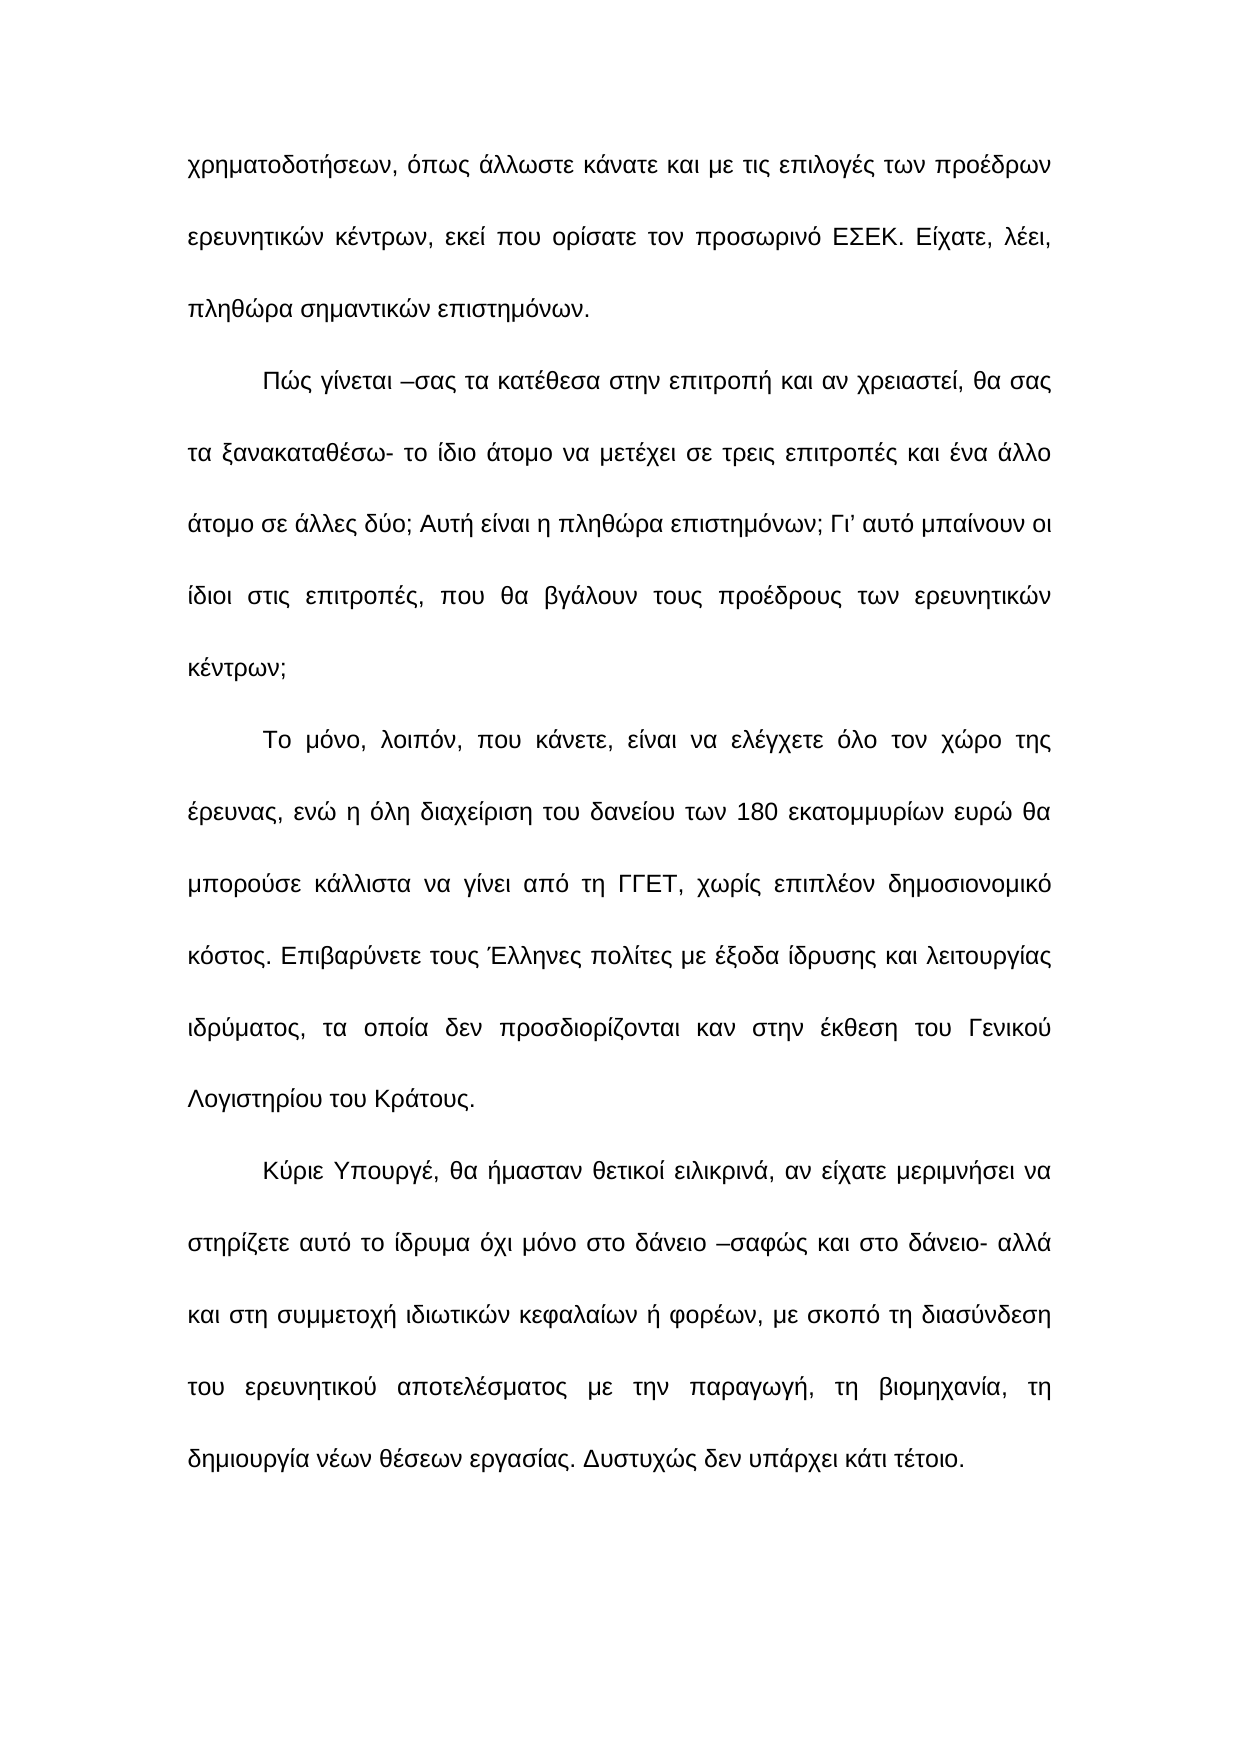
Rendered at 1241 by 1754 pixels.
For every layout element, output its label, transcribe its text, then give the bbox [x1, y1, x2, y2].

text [187, 150, 1053, 322]
text Πώς γίνεται –σας τα κατέθεσα στην επιτροπή και αν χρειαστεί, θα σας τα ξανακαταθέσω- το ίδιο άτομο να μετέχει σε τρεις επιτροπές και ένα άλλο άτομο σε άλλες δύο; Αυτή είναι η πληθώρα επιστημόνων; Γι’ αυτό μπαίνουν οι ίδιοι στις επιτροπές, που θα βγάλουν τους προέδρους των ερευνητικών κέντρων; [187, 366, 1053, 682]
text Κύριε Υπουργέ, θα ήμασταν θετικοί ειλικρινά, αν είχατε μεριμνήσει να στηρίζετε αυτό το ίδρυμα όχι μόνο στο δάνειο –σαφώς και στο δάνειο- αλλά και στη συμμετοχή ιδιωτικών κεφαλαίων ή φορέων, με σκοπό τη διασύνδεση του ερευνητικού αποτελέσματος με την παραγωγή, τη βιομηχανία, τη δημιουργία νέων θέσεων εργασίας. Δυστυχώς δεν υπάρχει κάτι τέτοιο. [187, 1156, 1053, 1472]
text Το μόνο, λοιπόν, που κάνετε, είναι να ελέγχετε όλο τον χώρο της έρευνας, ενώ η όλη διαχείριση του δανείου των 180 εκατομμυρίων ευρώ θα μπορούσε κάλλιστα να γίνει από τη ΓΓΕΤ, χωρίς επιπλέον δημοσιονομικό κόστος. Επιβαρύνετε τους Έλληνες πολίτες με έξοδα ίδρυσης και λειτουργίας ιδρύματος, τα οποία δεν προσδιορίζονται καν στην έκθεση του Γενικού Λογιστηρίου του Κράτους. [187, 725, 1053, 1113]
